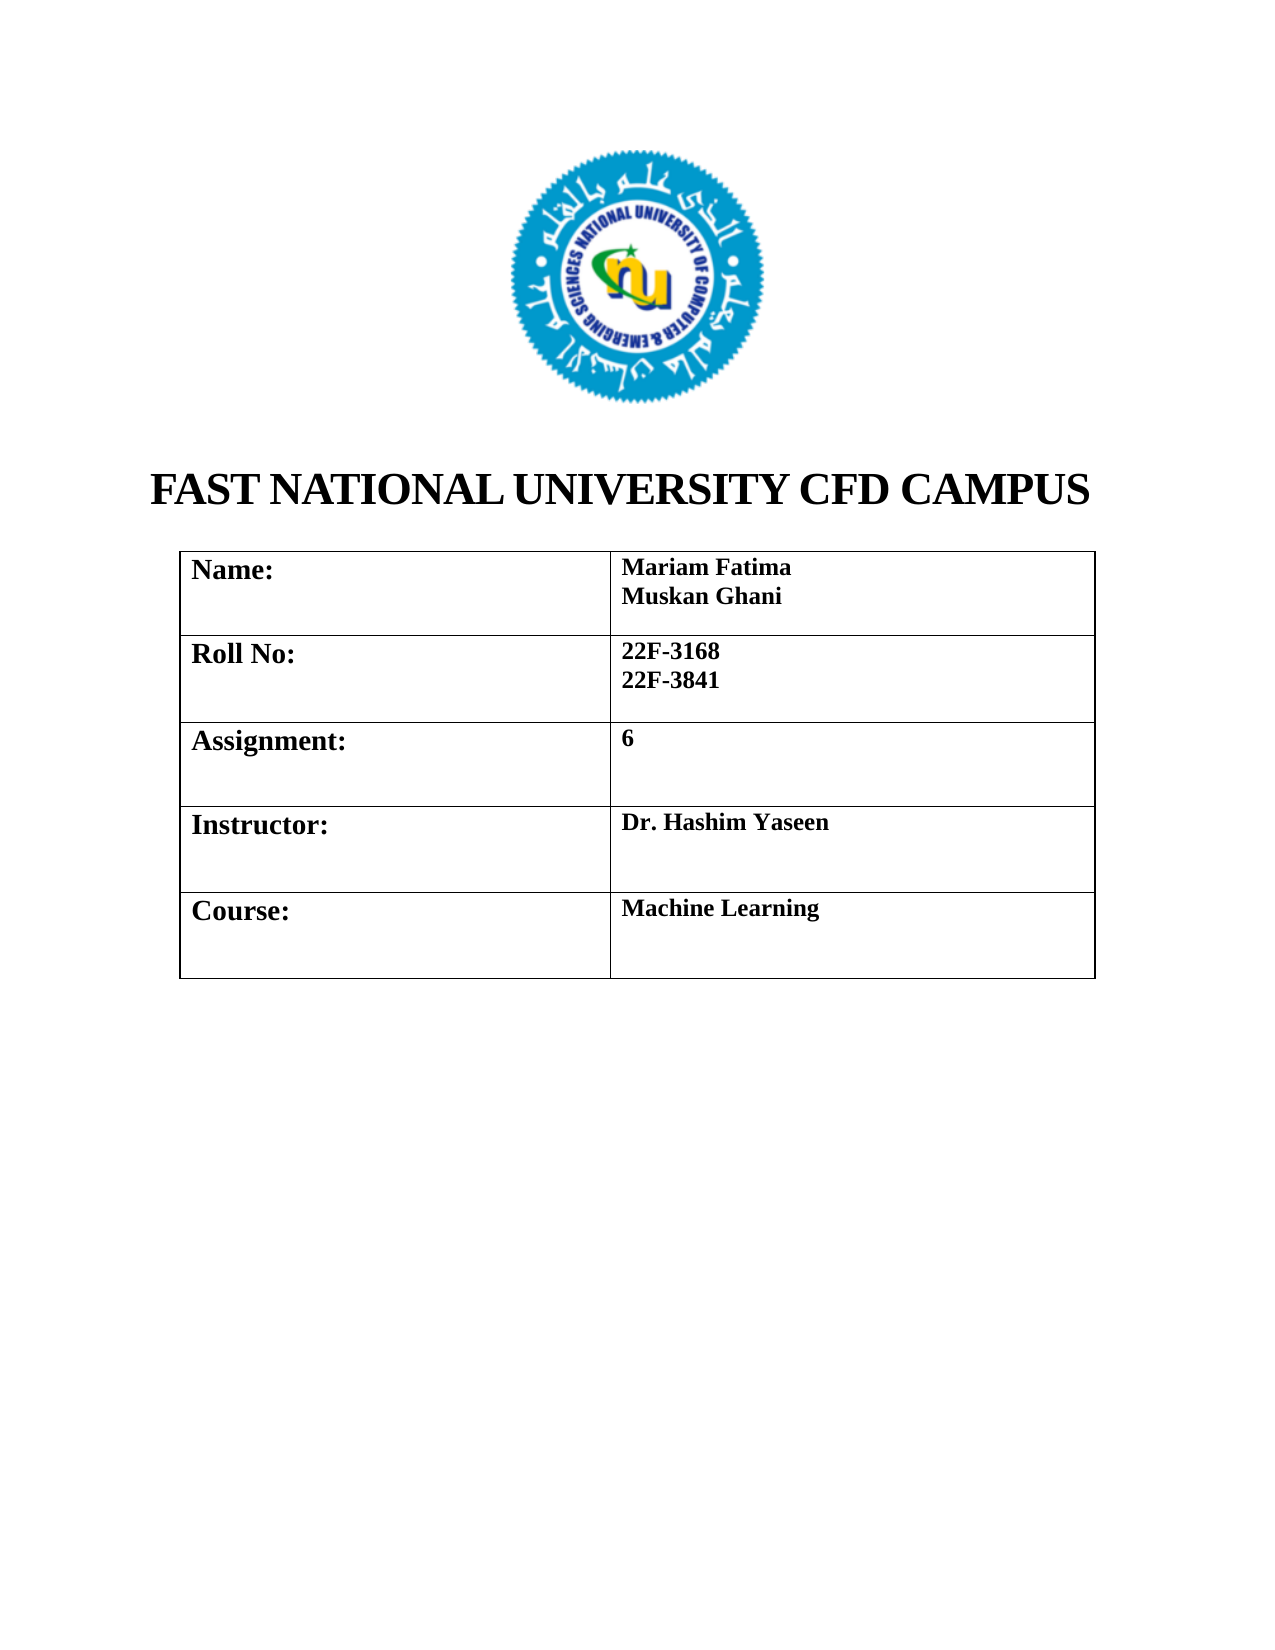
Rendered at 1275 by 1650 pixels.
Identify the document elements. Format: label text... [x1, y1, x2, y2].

table_cell 22F-3168 22F-3841 [611, 636, 1094, 722]
title FAST NATIONAL UNIVERSITY CFD CAMPUS [150, 461, 1125, 514]
table_cell Machine Learning [611, 893, 1094, 978]
table_header Name: [181, 552, 610, 635]
table_cell 6 [611, 723, 1094, 806]
table_cell Course: [181, 893, 610, 978]
table_cell Instructor: [181, 807, 610, 892]
table_header Mariam Fatima Muskan Ghani [611, 552, 1094, 635]
table_cell Roll No: [181, 636, 610, 722]
table_cell Dr. Hashim Yaseen [611, 807, 1094, 892]
picture [510, 150, 765, 404]
table_cell Assignment: [181, 723, 610, 806]
